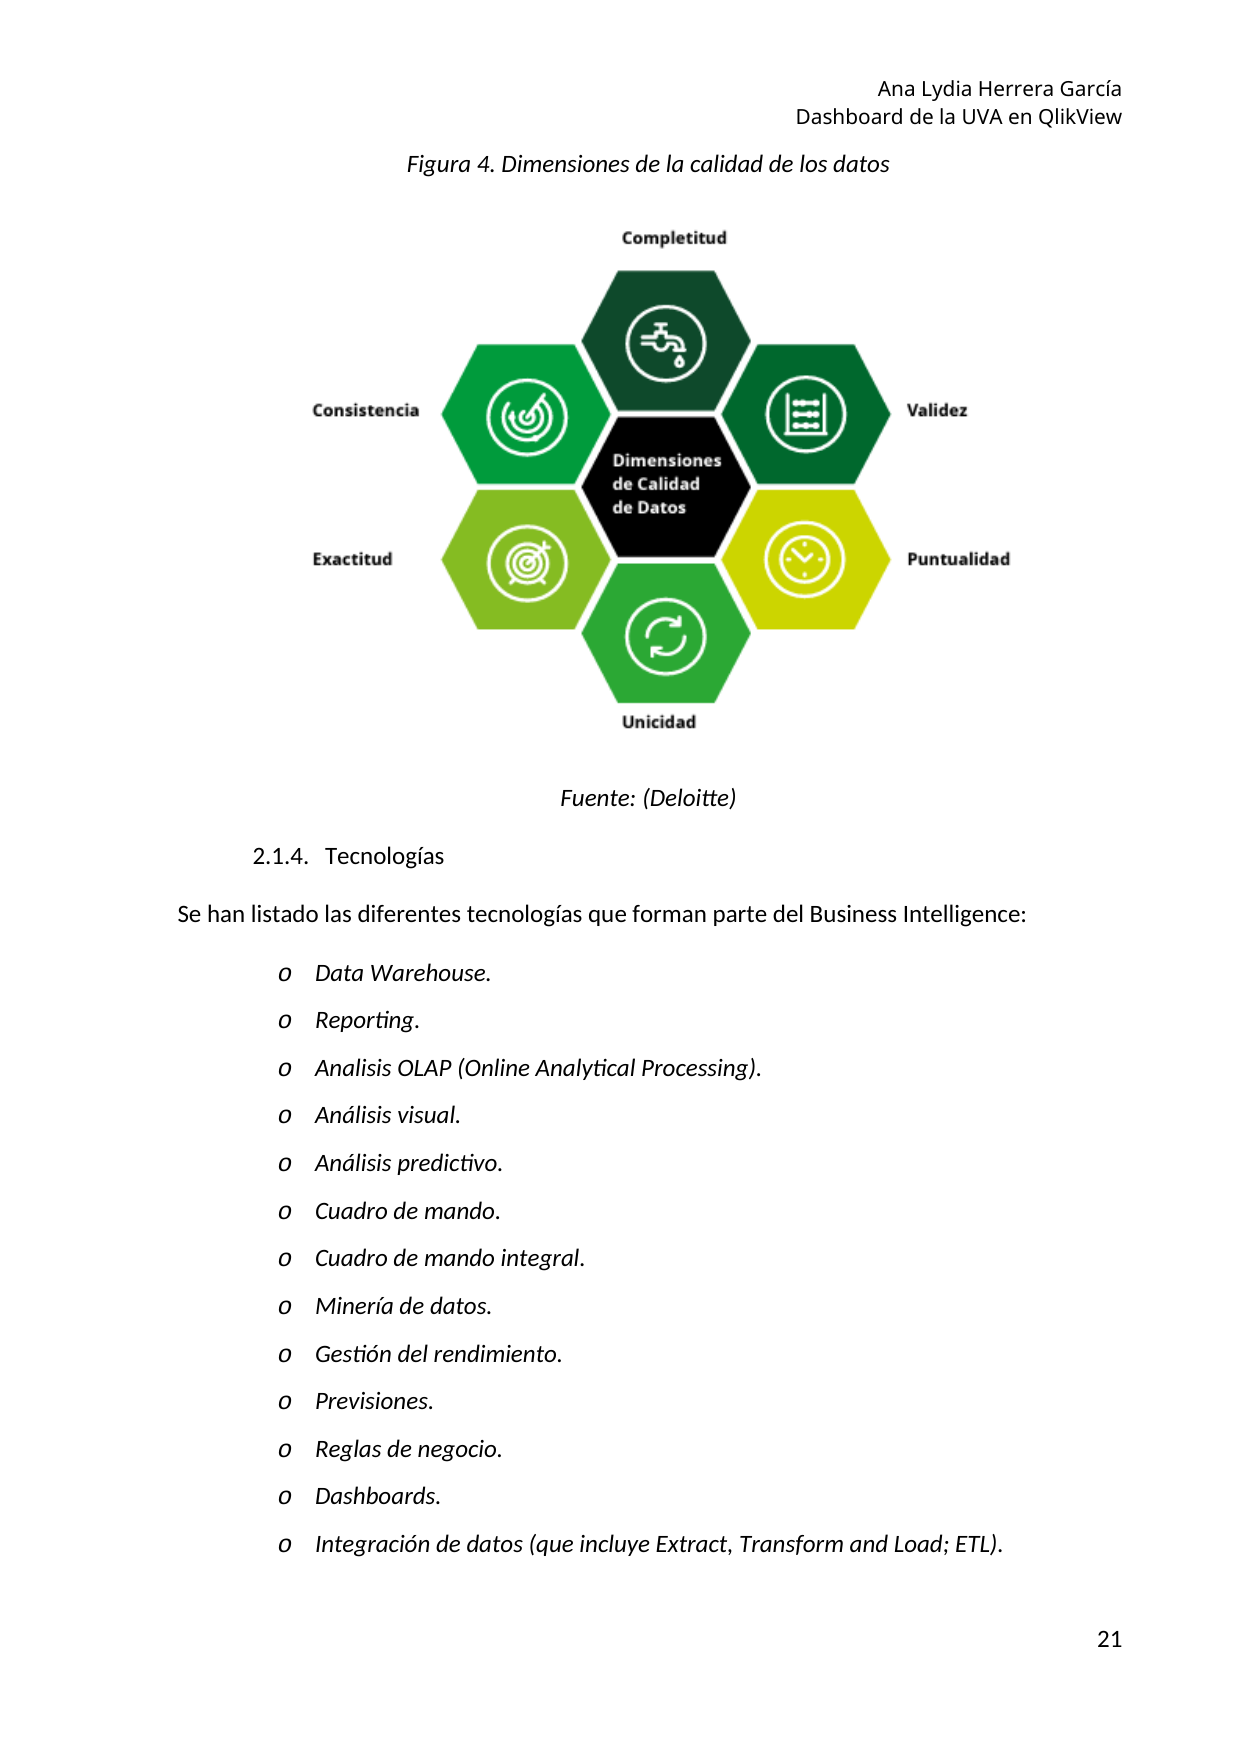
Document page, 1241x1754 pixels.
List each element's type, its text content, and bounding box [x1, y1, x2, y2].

text Fuente: [177, 782, 1122, 813]
list Gestión del rendimiento. [277, 1338, 1122, 1369]
list Cuadro de mando. [277, 1195, 1122, 1227]
subtitle Tecnologías [252, 840, 1122, 871]
text Se han listado las diferentes tecnologías que forman parte del Business Intelligence: [177, 899, 1122, 929]
list Análisis visual. [277, 1100, 1122, 1131]
list Integración de datos (que incluye Extract, Transform and Load; ETL). [277, 1528, 1122, 1560]
text Figura 4. Dimensiones de la calidad de los datos [177, 148, 1122, 178]
picture [272, 206, 1028, 755]
list Dashboards. [277, 1481, 1122, 1512]
list Minería de datos. [277, 1290, 1122, 1322]
list Analisis OLAP (Online Analytical Processing). [277, 1052, 1122, 1084]
list Data Warehouse. [277, 957, 1122, 989]
list Cuadro de mando integral. [277, 1242, 1122, 1274]
list Análisis predictivo. [277, 1147, 1122, 1179]
list Previsiones. [277, 1385, 1122, 1417]
list Reglas de negocio. [277, 1433, 1122, 1465]
list Reporting. [277, 1004, 1122, 1036]
